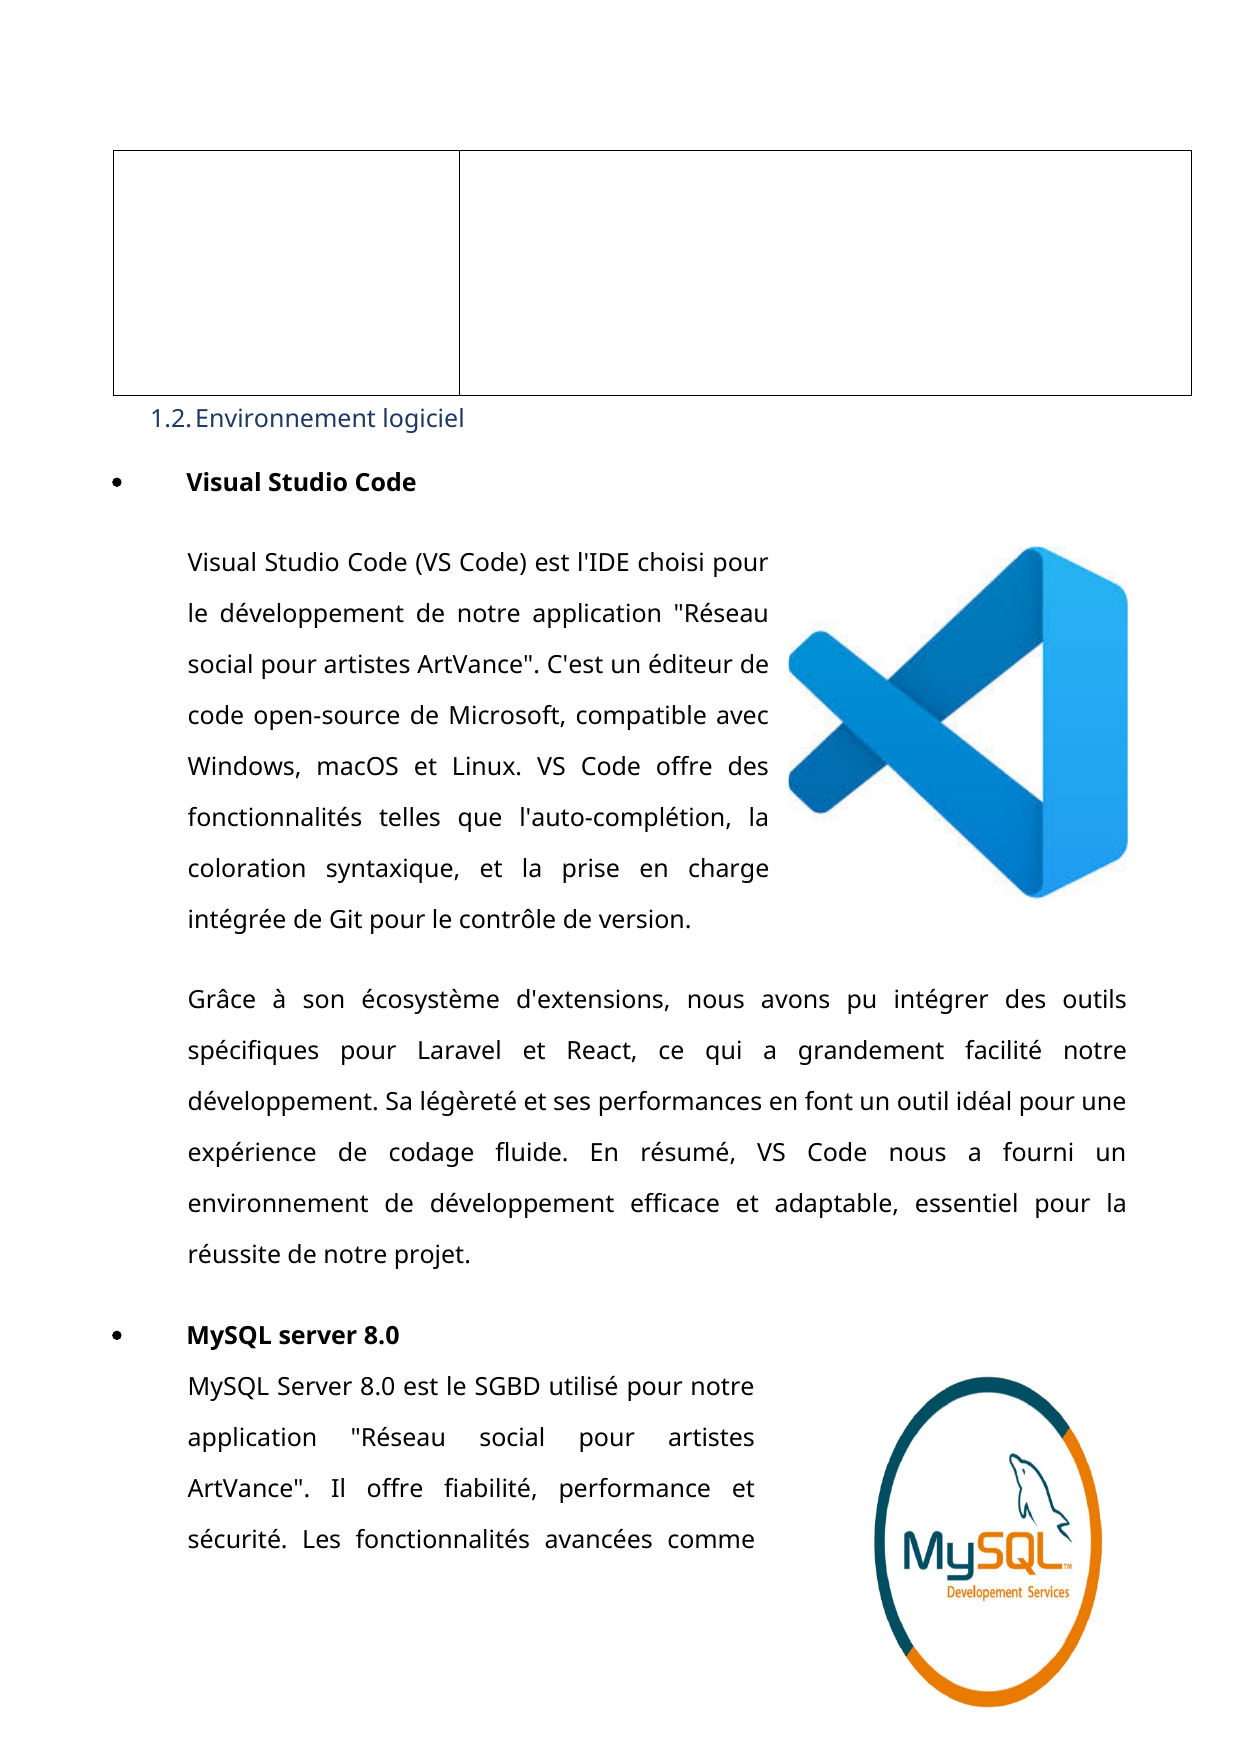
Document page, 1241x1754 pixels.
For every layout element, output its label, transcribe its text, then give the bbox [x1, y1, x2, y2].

picture [829, 697, 835, 704]
table_cell [460, 151, 1191, 395]
list MySQL server 8.0 [112, 1317, 1128, 1351]
subtitle Environnement logiciel [150, 401, 1128, 435]
text Grâce à son écosystème d'extensions, nous avons pu intégrer des outils spécifiques pour Laravel et React, ce qui a grandement facilité notre développement. Sa légèreté et ses performances en font un outil idéal pour une expérience de codage fluide. En résumé, VS Code nous a fourni un environnement de développement efficace et adaptable, essentiel pour la réussite de notre projet. [187, 982, 1128, 1271]
table_cell [114, 151, 459, 395]
picture [788, 546, 1128, 899]
list Visual Studio Code [112, 464, 1128, 498]
picture [773, 1363, 1214, 1723]
